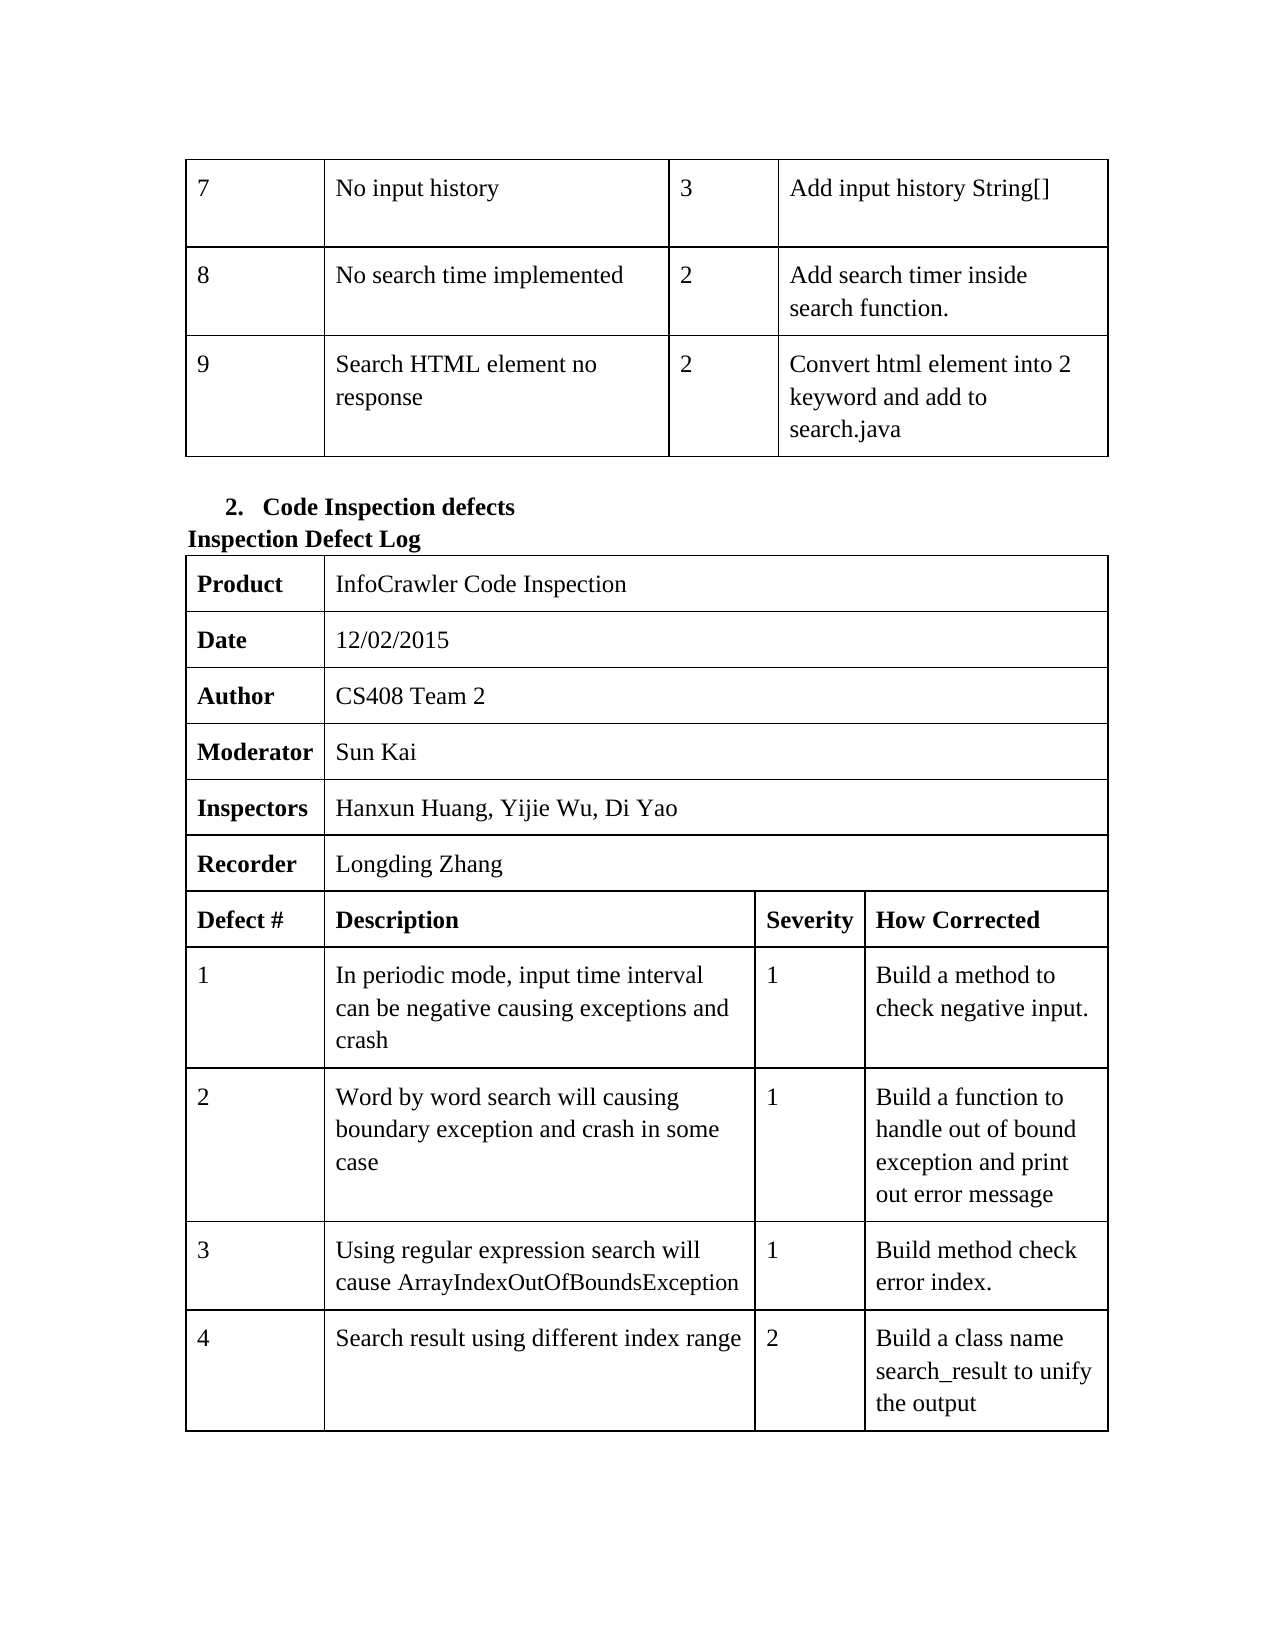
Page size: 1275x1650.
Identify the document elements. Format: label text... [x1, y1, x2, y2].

table_cell Severity [756, 892, 864, 946]
table_cell Build a function to handle out of bound exception and print out error message [866, 1069, 1107, 1221]
table_cell Build a class name search_result to unify the output [866, 1311, 1107, 1430]
table_cell Sun Kai [325, 724, 1107, 778]
table_cell 1 [756, 948, 864, 1067]
table_cell 1 [756, 1222, 864, 1309]
table_cell 2 [187, 1069, 324, 1221]
table_cell Search HTML element no response [325, 336, 668, 456]
table_cell Date [187, 612, 324, 667]
table_cell Moderator [187, 724, 324, 778]
text Inspection Defect Log [187, 522, 1087, 555]
table_cell Build a method to check negative input. [866, 948, 1107, 1067]
table_cell Search result using different index range [325, 1311, 754, 1430]
table_cell 12/02/2015 [325, 612, 1107, 667]
table_cell CS408 Team 2 [325, 668, 1107, 722]
table_cell Hanxun Huang, Yijie Wu, Di Yao [325, 780, 1107, 834]
table_cell 1 [756, 1069, 864, 1221]
table_cell 8 [187, 248, 324, 335]
table_cell Longding Zhang [325, 836, 1107, 890]
table_cell 1 [187, 948, 324, 1067]
table_cell 4 [187, 1311, 324, 1430]
list Code Inspection defects [225, 490, 1087, 522]
table_cell 3 [670, 160, 778, 246]
table_cell In periodic mode, input time interval can be negative causing exceptions and crash [325, 948, 754, 1067]
table_cell 3 [187, 1222, 324, 1309]
table_header Product [187, 556, 324, 611]
table_cell Build method check error index. [866, 1222, 1107, 1309]
table_cell Author [187, 668, 324, 722]
table_cell Add input history String[] [779, 160, 1107, 246]
table_cell Inspectors [187, 780, 324, 834]
table_header InfoCrawler Code Inspection [325, 556, 1107, 611]
table_cell Add search timer inside search function. [779, 248, 1107, 335]
table_cell 7 [187, 160, 324, 246]
table_cell Recorder [187, 836, 324, 890]
table_cell Defect # [187, 892, 324, 946]
table_cell Description [325, 892, 754, 946]
table_cell No input history [325, 160, 668, 246]
table_cell 9 [187, 336, 324, 456]
table_cell 2 [756, 1311, 864, 1430]
table_cell Convert html element into 2 keyword and add to search.java [779, 336, 1107, 456]
table_cell 2 [670, 248, 778, 335]
table_cell How Corrected [866, 892, 1107, 946]
table_cell Word by word search will causing boundary exception and crash in some case [325, 1069, 754, 1221]
table_cell No search time implemented [325, 248, 668, 335]
table_cell Using regular expression search will cause ArrayIndexOutOfBoundsException [325, 1222, 754, 1309]
table_cell 2 [670, 336, 778, 456]
